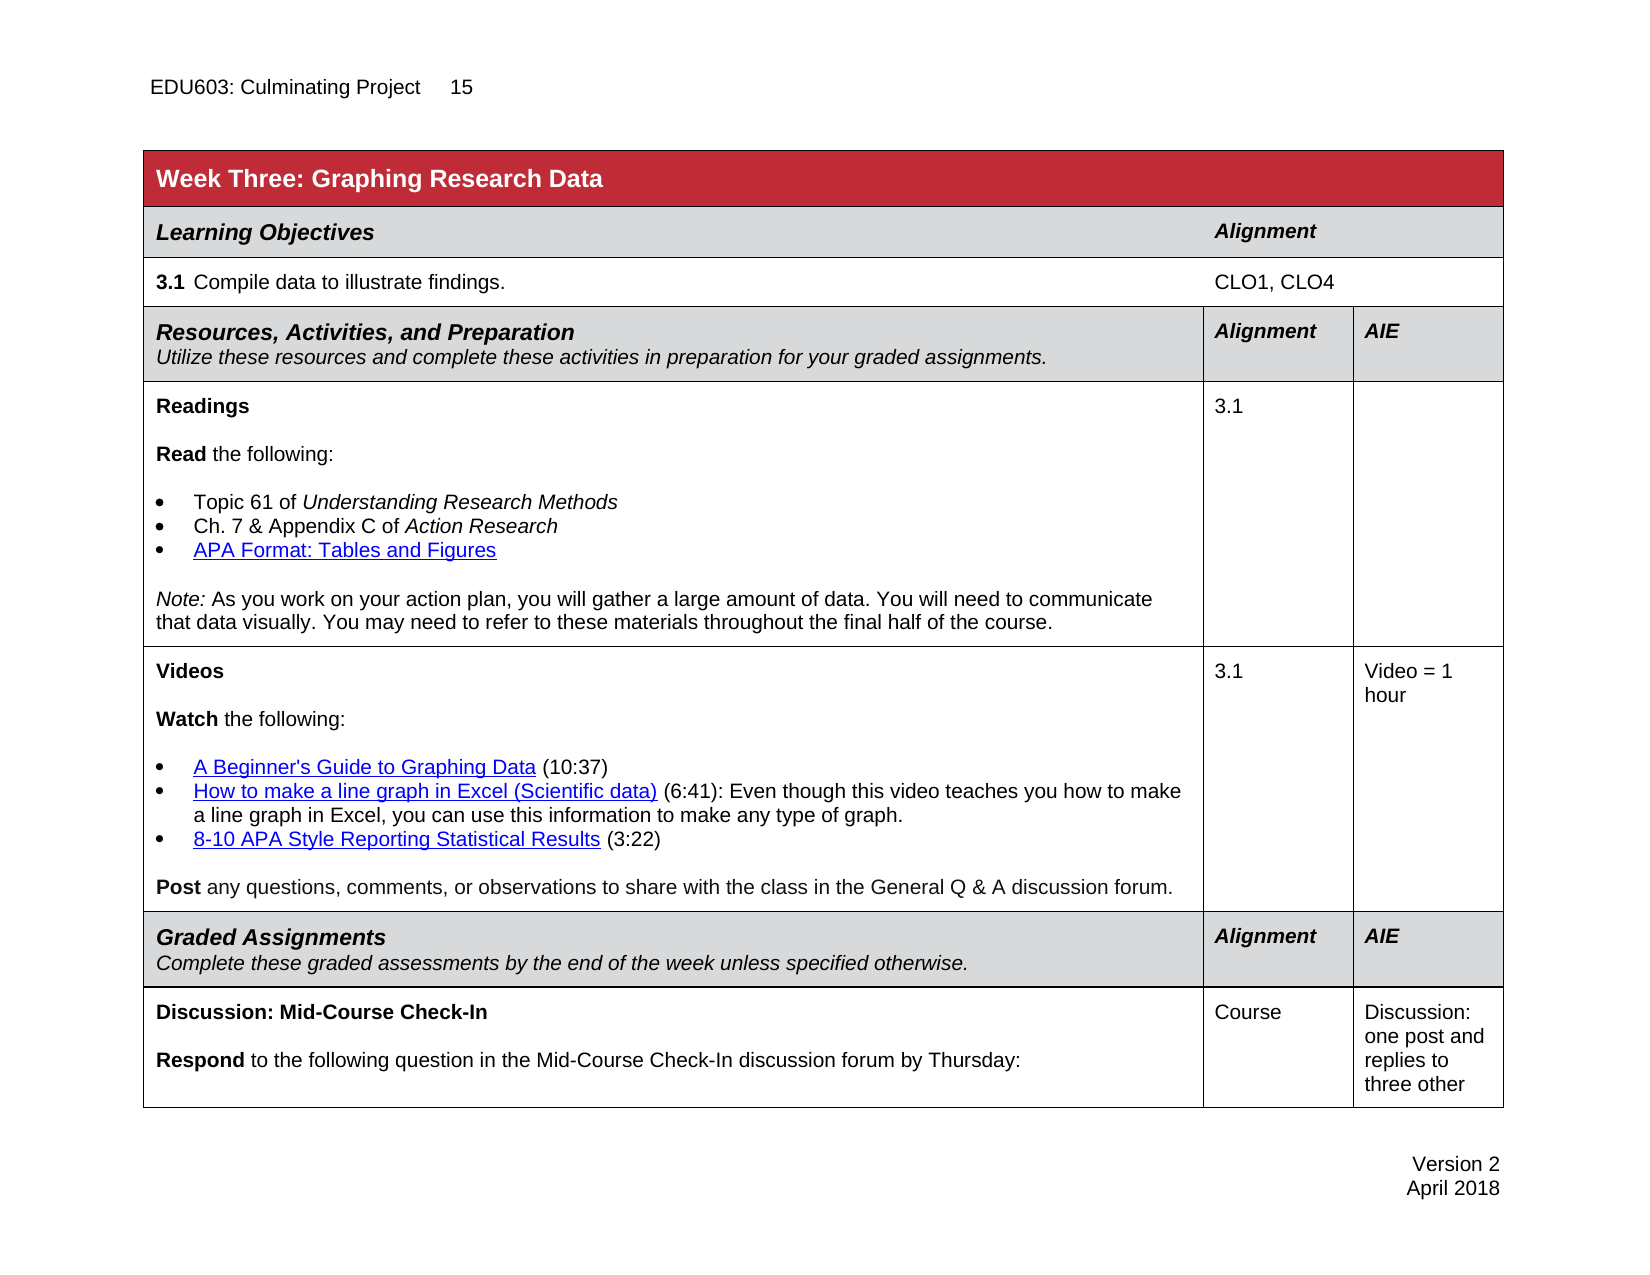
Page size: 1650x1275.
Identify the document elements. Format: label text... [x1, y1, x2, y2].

table_cell 3.1 [1204, 647, 1353, 911]
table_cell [1354, 988, 1503, 1107]
table_header Week Three: Graphing Research Data [144, 151, 1203, 206]
table_cell Video = 1 hour [1354, 647, 1503, 911]
table_cell AIE [1354, 307, 1503, 381]
table_cell Alignment [1203, 207, 1503, 257]
table_cell Alignment [1204, 307, 1353, 381]
table_cell Compile data to illustrate findings. [144, 258, 1203, 306]
table_header [1203, 151, 1353, 206]
table_cell Alignment [1204, 912, 1353, 986]
table_header [1353, 151, 1503, 206]
table_cell Videos Watch the following: A Beginner's Guide to Graphing Data (10:37) How to make a line graph in Excel (Scientific data) (6:41): Even though this video teaches you how to make a line graph in Excel, you can use this information to make any type of graph. 8-10 APA Style Reporting Statistical Results (3:22) Post any questions, comments, or observations to share with the class in the General Q & A discussion forum. [144, 647, 1203, 911]
table_cell Readings Read the following: Topic 61 of Understanding Research Methods Ch. 7 & Appendix C of Action Research APA Format: Tables and Figures Note: As you work on your action plan, you will gather a large amount of data. You will need to communicate that data visually. You may need to refer to these materials throughout the final half of the course. [144, 382, 1203, 646]
table_cell AIE [1354, 912, 1503, 986]
table_cell 3.1 [1204, 382, 1353, 646]
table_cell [144, 988, 1203, 1107]
table_cell CLO1, CLO4 [1203, 258, 1503, 306]
table_cell Resources, Activities, and Preparation Utilize these resources and complete these activities in preparation for your graded assignments. [144, 307, 1203, 381]
table_cell Graded Assignments Complete these graded assessments by the end of the week unless specified otherwise. [144, 912, 1203, 986]
table_cell Course [1204, 988, 1353, 1107]
table_cell Learning Objectives [144, 207, 1203, 257]
table_cell [1354, 382, 1503, 646]
